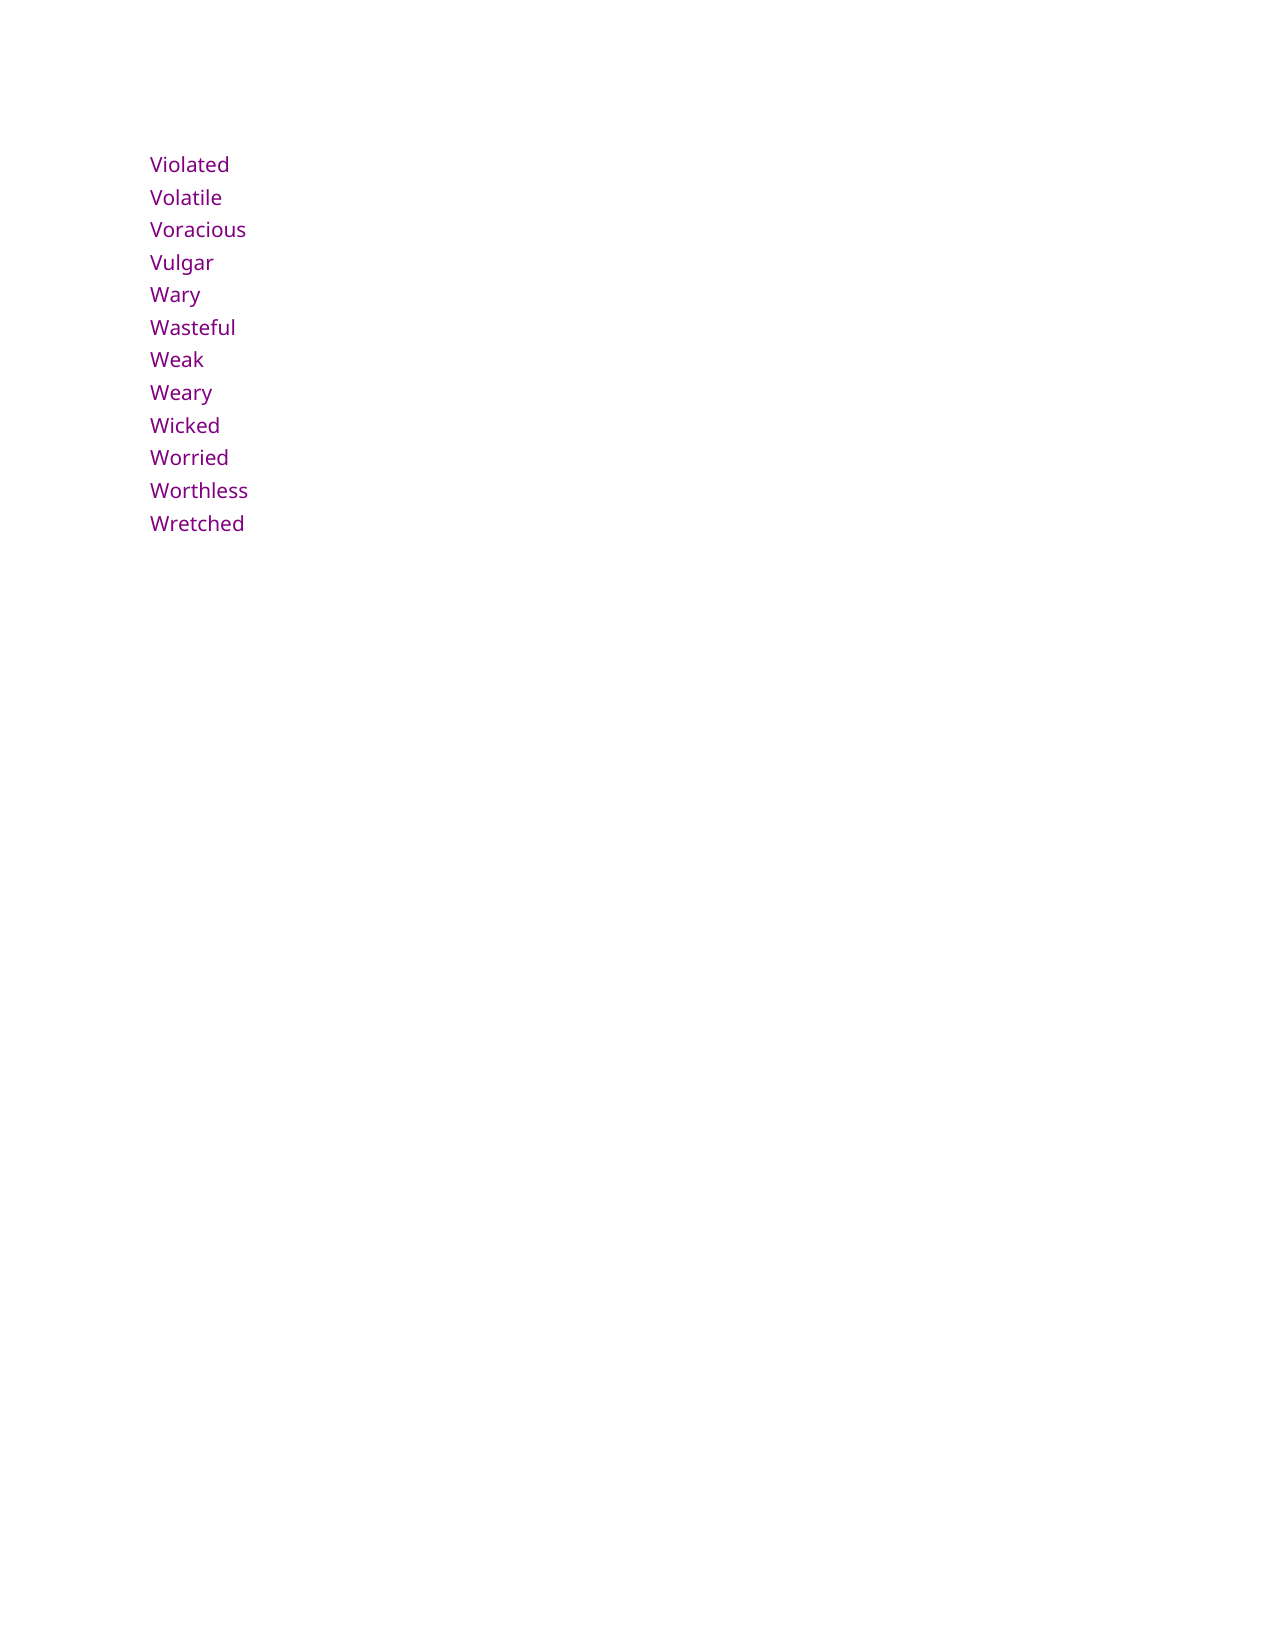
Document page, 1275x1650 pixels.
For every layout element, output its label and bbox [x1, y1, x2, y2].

text [150, 150, 1125, 537]
